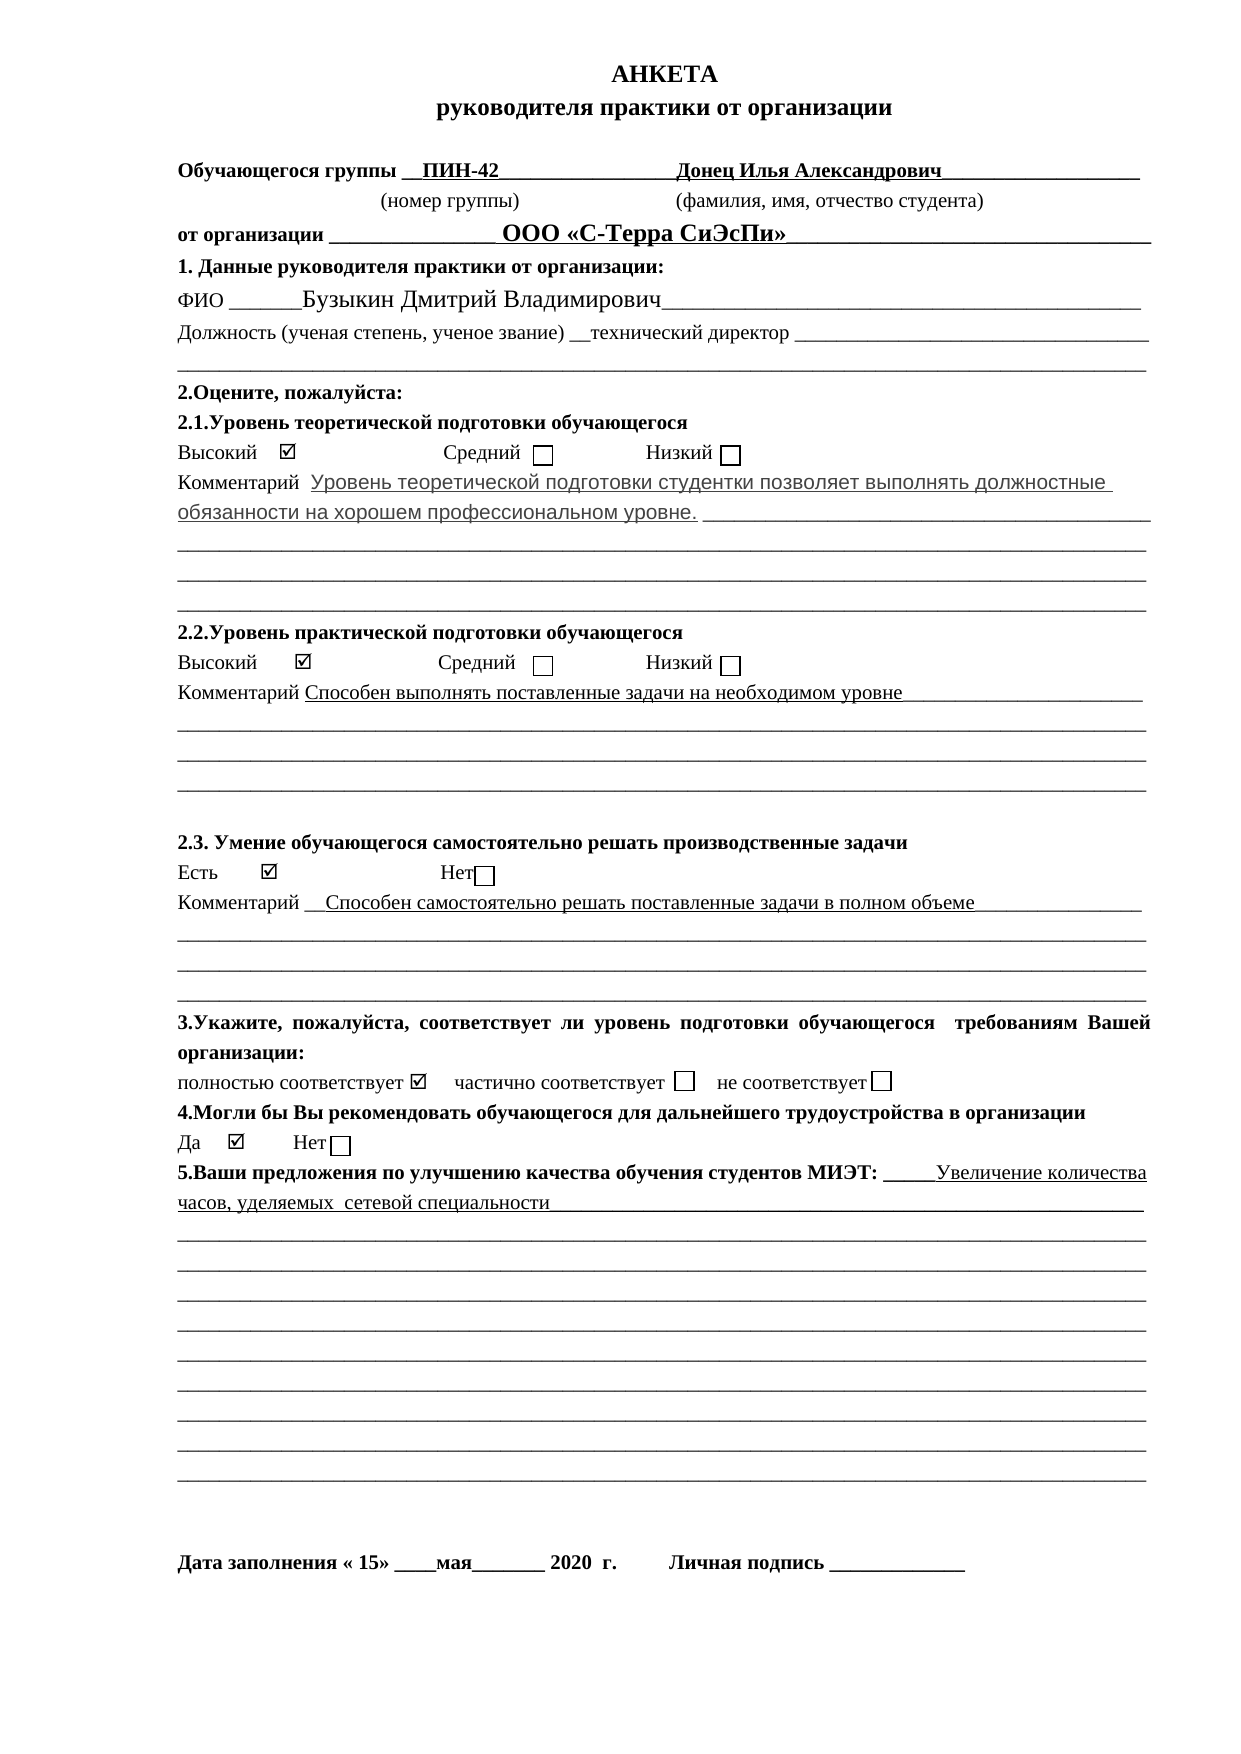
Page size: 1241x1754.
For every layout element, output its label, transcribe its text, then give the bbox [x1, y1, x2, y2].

text 2.Оцените, пожалуйста: [177, 380, 1152, 404]
text Комментарий __Способен самостоятельно решать поставленные задачи в полном объеме________________ [177, 890, 1152, 914]
text 3.Укажите, пожалуйста, соответствует ли уровень подготовки обучающегося требованиям Вашей организации: [177, 1010, 1152, 1064]
text Да Нет [177, 1130, 1152, 1154]
text Высокий Средний Низкий [177, 440, 1152, 464]
text _____________________________________________________________________________________________ [177, 350, 1152, 374]
text _______________________________________________________________________________________________________________________________________________________________________________________________________________________________________________________________________________________ [177, 1220, 1152, 1304]
text 2.2.Уровень практической подготовки обучающегося [177, 620, 1152, 644]
text полностью соответствует частично соответствует не соответствует [177, 1070, 1152, 1094]
text _______________________________________________________________________________________________________________________________________________________________________________________________________________________________________________________________________________________ [177, 710, 1152, 794]
text Высокий Средний Низкий [177, 650, 1152, 674]
text руководителя практики от организации [177, 92, 1152, 121]
text 2.1.Уровень теоретической подготовки обучающегося [177, 410, 1152, 434]
text Комментарий Уровень теоретической подготовки студентки позволяет выполнять должностные обязанности на хорошем профессиональном уровне. ___________________________________________ [177, 470, 1152, 524]
text Комментарий Способен выполнять поставленные задачи на необходимом уровне_______________________ [177, 680, 1152, 704]
text 1. Данные руководителя практики от организации: [177, 254, 1152, 278]
text 2.3. Умение обучающегося самостоятельно решать производственные задачи [177, 830, 1152, 854]
text _______________________________________________________________________________________________________________________________________________________________________________________________________________________________________________________________________________________ [177, 1400, 1152, 1484]
text 4.Могли бы Вы рекомендовать обучающегося для дальнейшего трудоустройства в организации [177, 1100, 1152, 1124]
text _______________________________________________________________________________________________________________________________________________________________________________________________________________________________________________________________________________________ [177, 920, 1152, 1004]
text от организации ________________ ООО «С-Терра СиЭсПи»___________________________________ [177, 218, 1152, 247]
text 5.Ваши предложения по улучшению качества обучения студентов МИЭТ: _____Увеличение количества часов, уделяемых сетевой специальности_________________________________________________________ [177, 1160, 1152, 1214]
text Обучающегося группы __ПИН-42_________________Донец Илья Александрович___________________ [177, 158, 1152, 182]
text ФИО _______Бузыкин Дмитрий Владимирович______________________________________________ [177, 284, 1152, 313]
text Есть Нет [177, 860, 1152, 884]
text АНКЕТА [177, 59, 1152, 88]
text Должность (ученая степень, ученое звание) __технический директор __________________________________ [177, 320, 1152, 344]
text (номер группы) (фамилия, имя, отчество студента) [177, 188, 1152, 212]
text _______________________________________________________________________________________________________________________________________________________________________________________________________________________________________________________________________________________ [177, 530, 1152, 614]
text _______________________________________________________________________________________________________________________________________________________________________________________________________________________________________________________________________________________ [177, 1310, 1152, 1394]
text Дата заполнения « 15» ____мая_______ 2020 г. Личная подпись _____________ [177, 1550, 1152, 1574]
